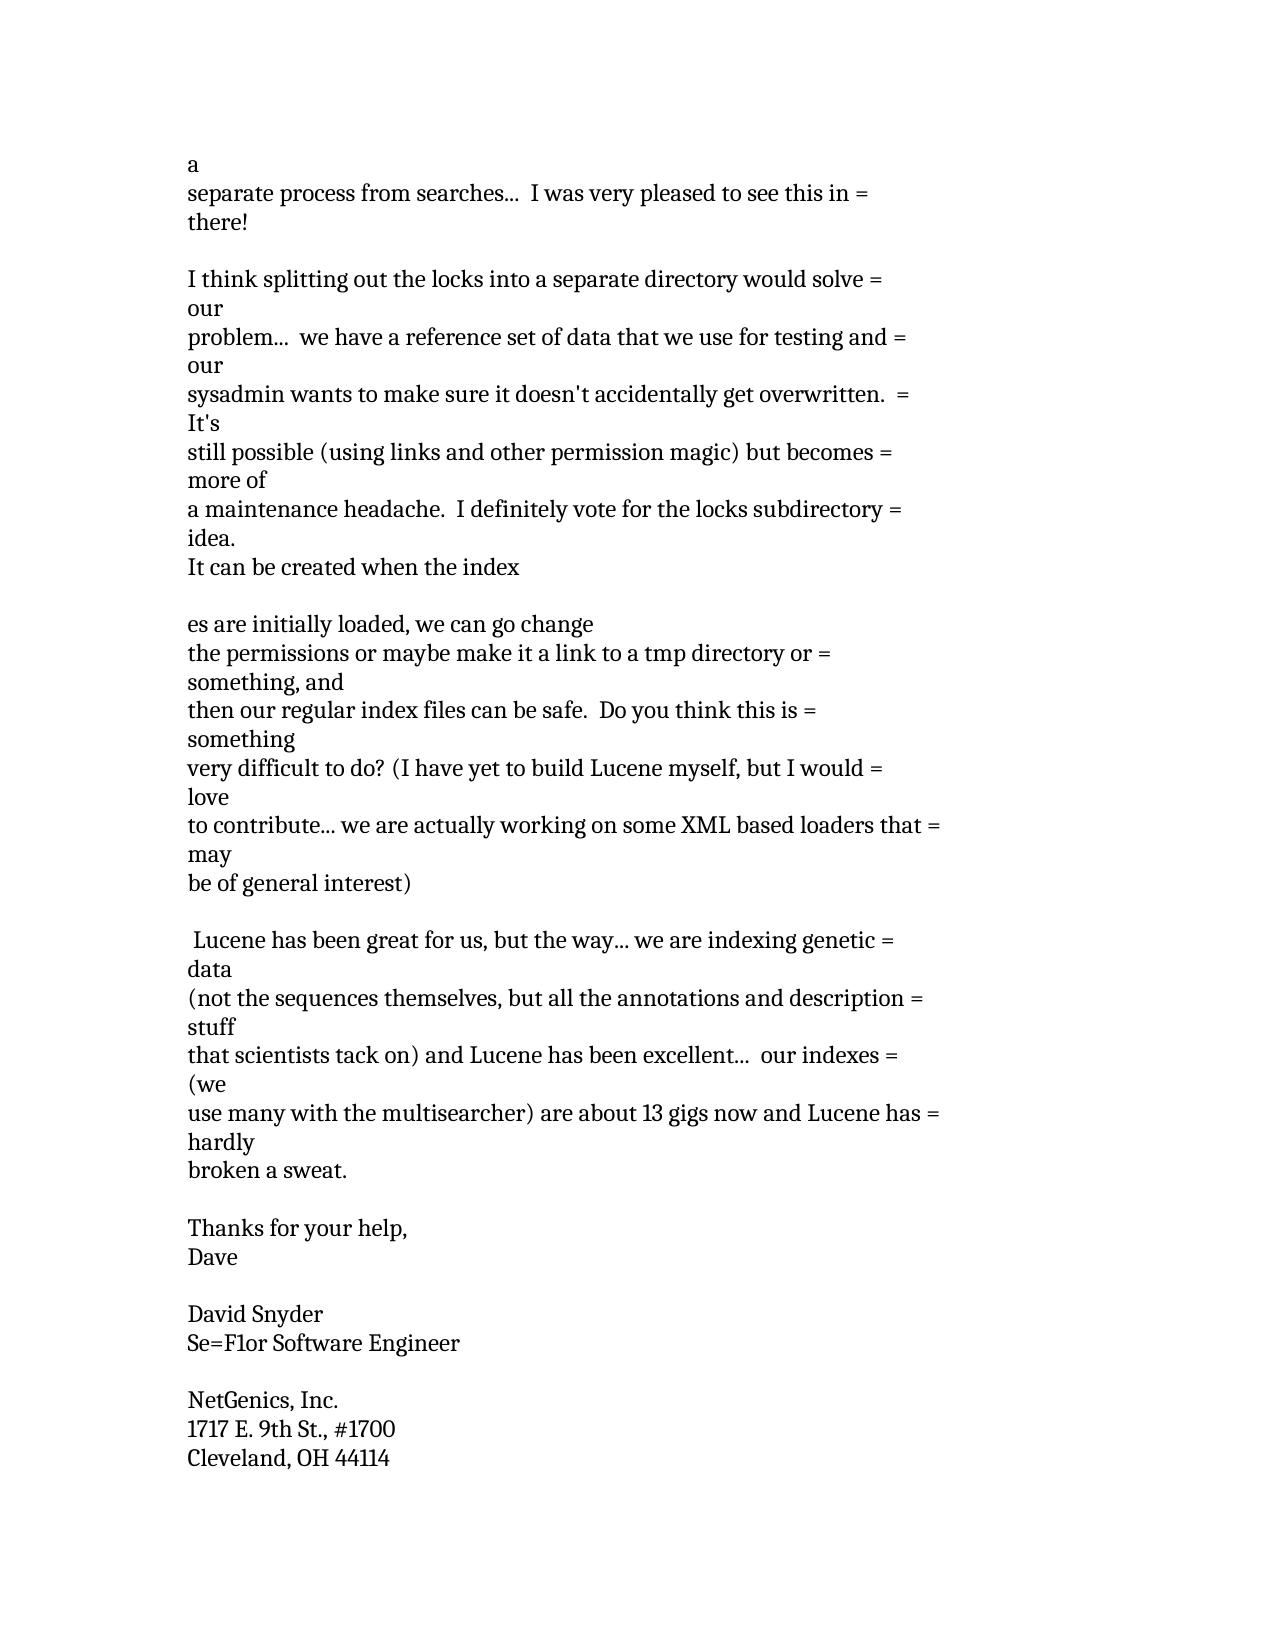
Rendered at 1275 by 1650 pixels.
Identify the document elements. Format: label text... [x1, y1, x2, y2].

text be of general interest) [187, 869, 1087, 897]
text sysadmin wants to make sure it doesn't accidentally get overwritten. = [187, 380, 1087, 409]
text 1717 E. 9th St., #1700 [187, 1415, 1087, 1444]
text very difficult to do? (I have yet to build Lucene myself, but I would = [187, 754, 1087, 782]
text NetGenics, Inc. [187, 1386, 1087, 1415]
text problem... we have a reference set of data that we use for testing and = [187, 322, 1087, 351]
text (we [187, 1070, 1087, 1099]
text our [187, 351, 1087, 380]
text then our regular index files can be safe. Do you think this is = [187, 696, 1087, 725]
text something [187, 725, 1087, 754]
text I think splitting out the locks into a separate directory would solve = [187, 265, 1087, 294]
text stuff [187, 1012, 1087, 1041]
text may [187, 840, 1087, 869]
text a maintenance headache. I definitely vote for the locks subdirectory = [187, 495, 1087, 524]
text It can be created when the index [187, 552, 1087, 581]
text to contribute... we are actually working on some XML based loaders that = [187, 811, 1087, 840]
text Dave [187, 1242, 1087, 1271]
text broken a sweat. [187, 1156, 1087, 1185]
text that scientists tack on) and Lucene has been excellent... our indexes = [187, 1041, 1087, 1070]
text the permissions or maybe make it a link to a tmp directory or = [187, 639, 1087, 667]
text Lucene has been great for us, but the way... we are indexing genetic = [187, 926, 1087, 955]
text there! [187, 207, 1087, 236]
text idea. [187, 524, 1087, 552]
text data [187, 955, 1087, 984]
text David Snyder [187, 1300, 1087, 1329]
text our [187, 294, 1087, 322]
text something, and [187, 667, 1087, 696]
text love [187, 782, 1087, 811]
text Se=F1or Software Engineer [187, 1329, 1087, 1357]
text a [187, 150, 1087, 179]
text use many with the multisearcher) are about 13 gigs now and Lucene has = [187, 1099, 1087, 1127]
text still possible (using links and other permission magic) but becomes = [187, 437, 1087, 466]
text Thanks for your help, [187, 1214, 1087, 1242]
text (not the sequences themselves, but all the annotations and description = [187, 984, 1087, 1012]
text es are initially loaded, we can go change [187, 610, 1087, 639]
text Cleveland, OH 44114 [187, 1444, 1087, 1472]
text more of [187, 466, 1087, 495]
text separate process from searches... I was very pleased to see this in = [187, 179, 1087, 207]
text hardly [187, 1127, 1087, 1156]
text It's [187, 409, 1087, 437]
